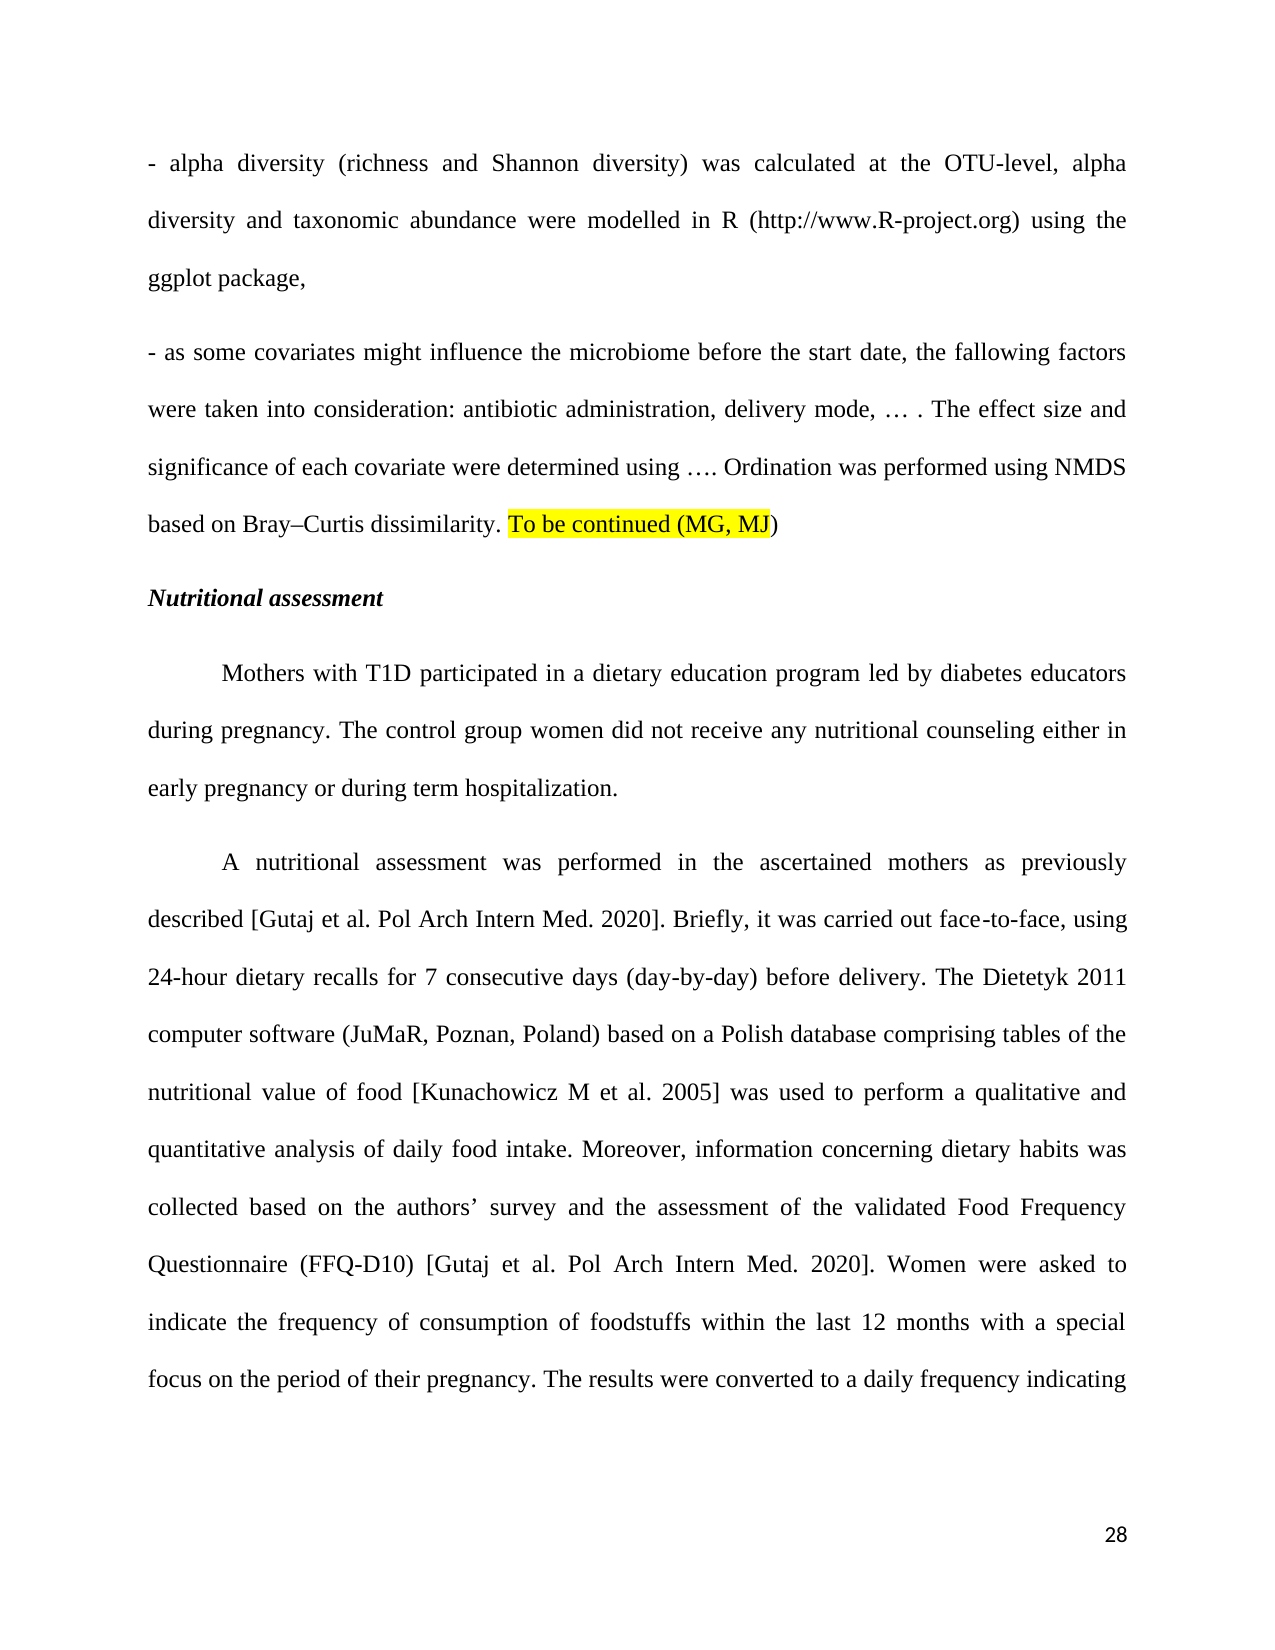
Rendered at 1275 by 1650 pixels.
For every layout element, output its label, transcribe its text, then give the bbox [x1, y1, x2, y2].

text Nutritional assessment [148, 583, 1127, 612]
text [148, 847, 1127, 1393]
text - as some covariates might influence the microbiome before the start date, the fallowing factors were taken into consideration: antibiotic administration, delivery mode, … . The effect size and significance of each covariate were determined using …. Ordination was performed using NMDS based on Bray–Curtis dissimilarity. To be continued (MG, MJ) [148, 337, 1127, 538]
text - alpha diversity (richness and Shannon diversity) was calculated at the OTU-level, alpha diversity and taxonomic abundance were modelled in R (http://www.R-project.org) using the ggplot package, [148, 148, 1127, 291]
text Mothers with T1D participated in a dietary education program led by diabetes educators during pregnancy. The control group women did not receive any nutritional counseling either in early pregnancy or during term hospitalization. [148, 658, 1127, 801]
